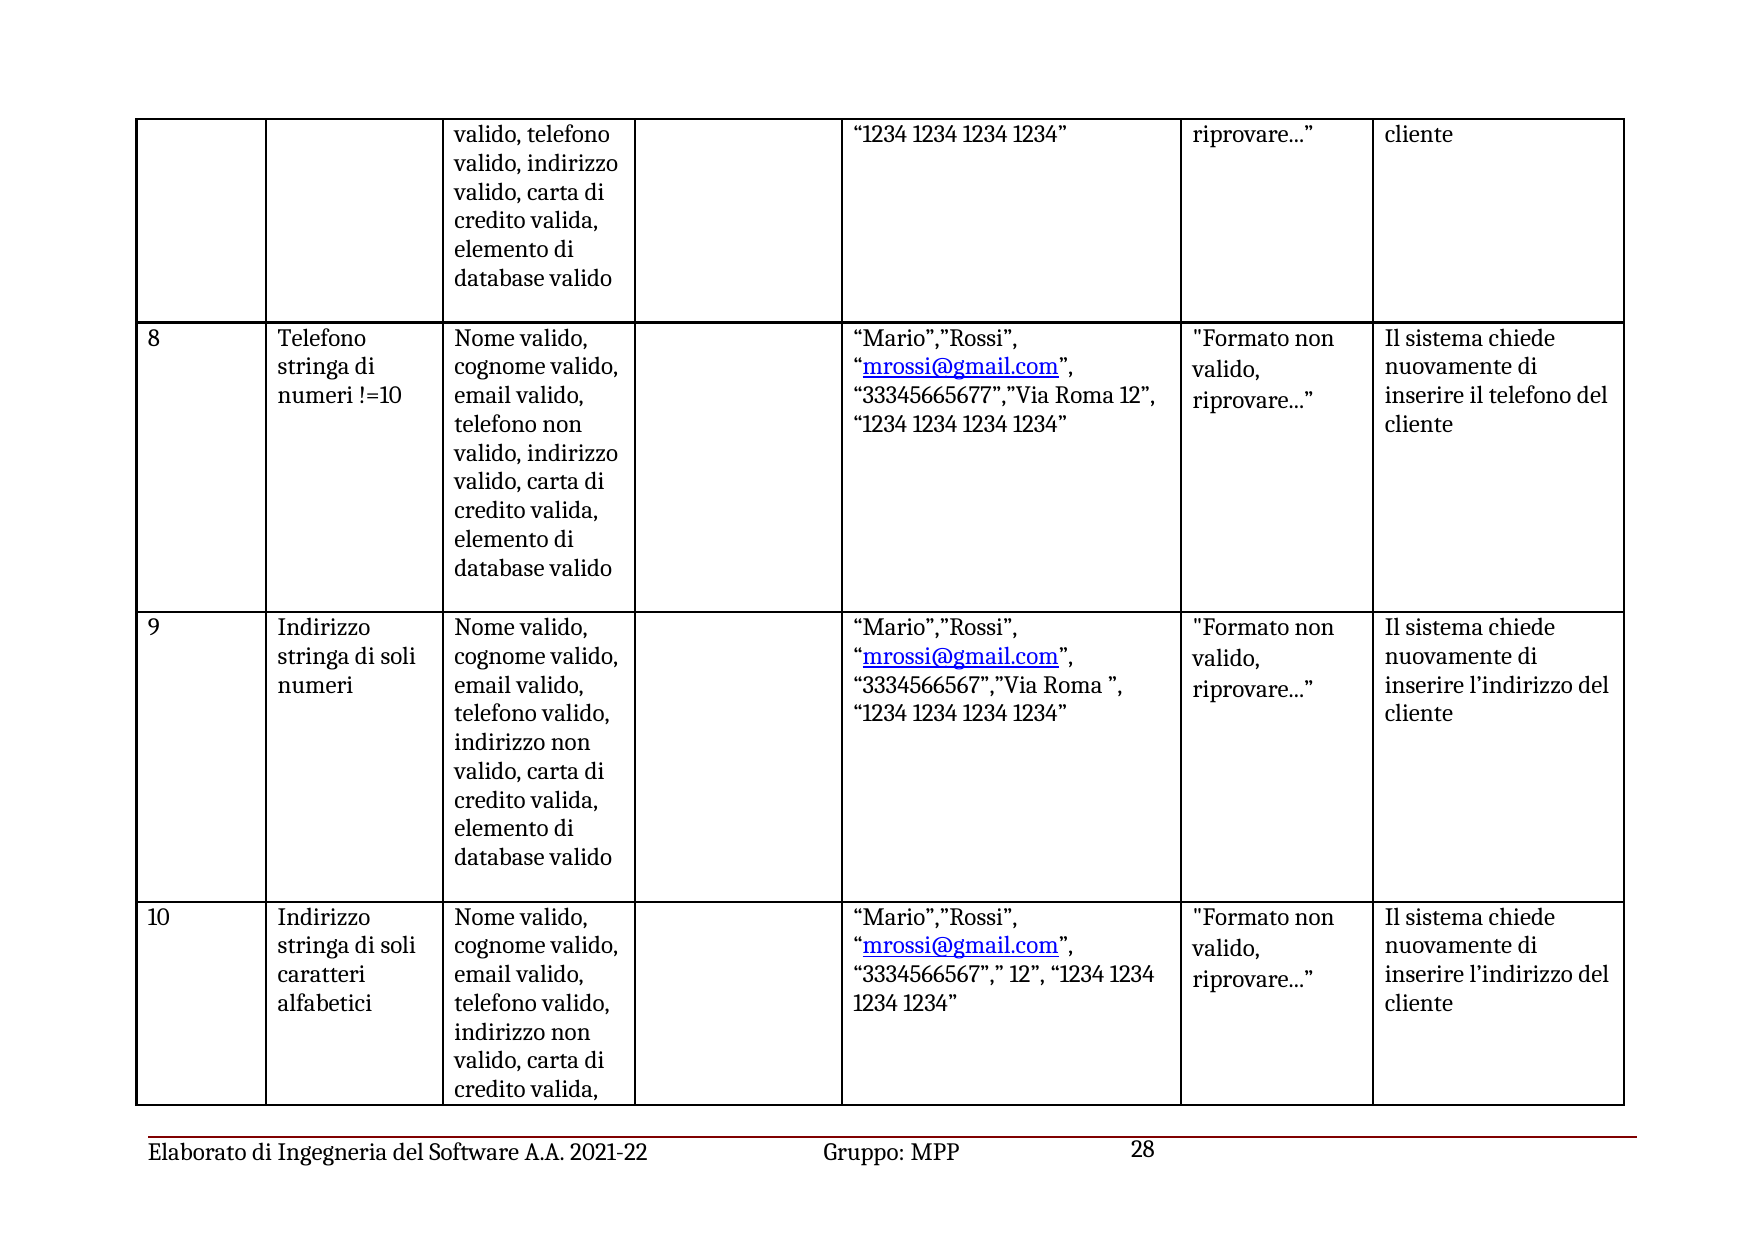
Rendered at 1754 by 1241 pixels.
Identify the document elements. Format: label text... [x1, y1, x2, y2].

table_cell Il sistema chiede nuovamente di inserire l’indirizzo del cliente [1374, 613, 1623, 901]
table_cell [444, 120, 634, 321]
table_cell "Formato non valido, riprovare...” [1182, 324, 1372, 611]
table_cell [636, 903, 841, 1104]
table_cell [1182, 903, 1372, 1104]
table_cell 9 [138, 613, 265, 901]
table_cell “Mario”,”Rossi”, “mrossi@gmail.com”, “33345665677”,”Via Roma 12”, “1234 1234 1234 1234” [843, 324, 1180, 611]
table_cell 8 [138, 324, 265, 611]
table_cell [636, 324, 841, 611]
table_cell "Formato non valido, riprovare...” [1182, 613, 1372, 901]
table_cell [267, 120, 442, 321]
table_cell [444, 903, 634, 1104]
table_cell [843, 903, 1180, 1104]
table_cell 10 [138, 903, 265, 1104]
table_cell Indirizzo stringa di soli numeri [267, 613, 442, 901]
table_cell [1374, 903, 1623, 1104]
table_cell Telefono stringa di numeri !=10 [267, 324, 442, 611]
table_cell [1182, 120, 1372, 321]
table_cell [267, 903, 442, 1104]
table_cell Il sistema chiede nuovamente di inserire il telefono del cliente [1374, 324, 1623, 611]
table_cell Nome valido, cognome valido, email valido, telefono non valido, indirizzo valido, carta di credito valida, elemento di database valido [444, 324, 634, 611]
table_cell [1374, 120, 1623, 321]
table_cell Nome valido, cognome valido, email valido, telefono valido, indirizzo non valido, carta di credito valida, elemento di database valido [444, 613, 634, 901]
table_cell “Mario”,”Rossi”, “mrossi@gmail.com”, “3334566567”,”Via Roma ”, “1234 1234 1234 1234” [843, 613, 1180, 901]
table_cell 7 [138, 120, 265, 321]
table_cell [636, 613, 841, 901]
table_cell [843, 120, 1180, 321]
table_cell [636, 120, 841, 321]
